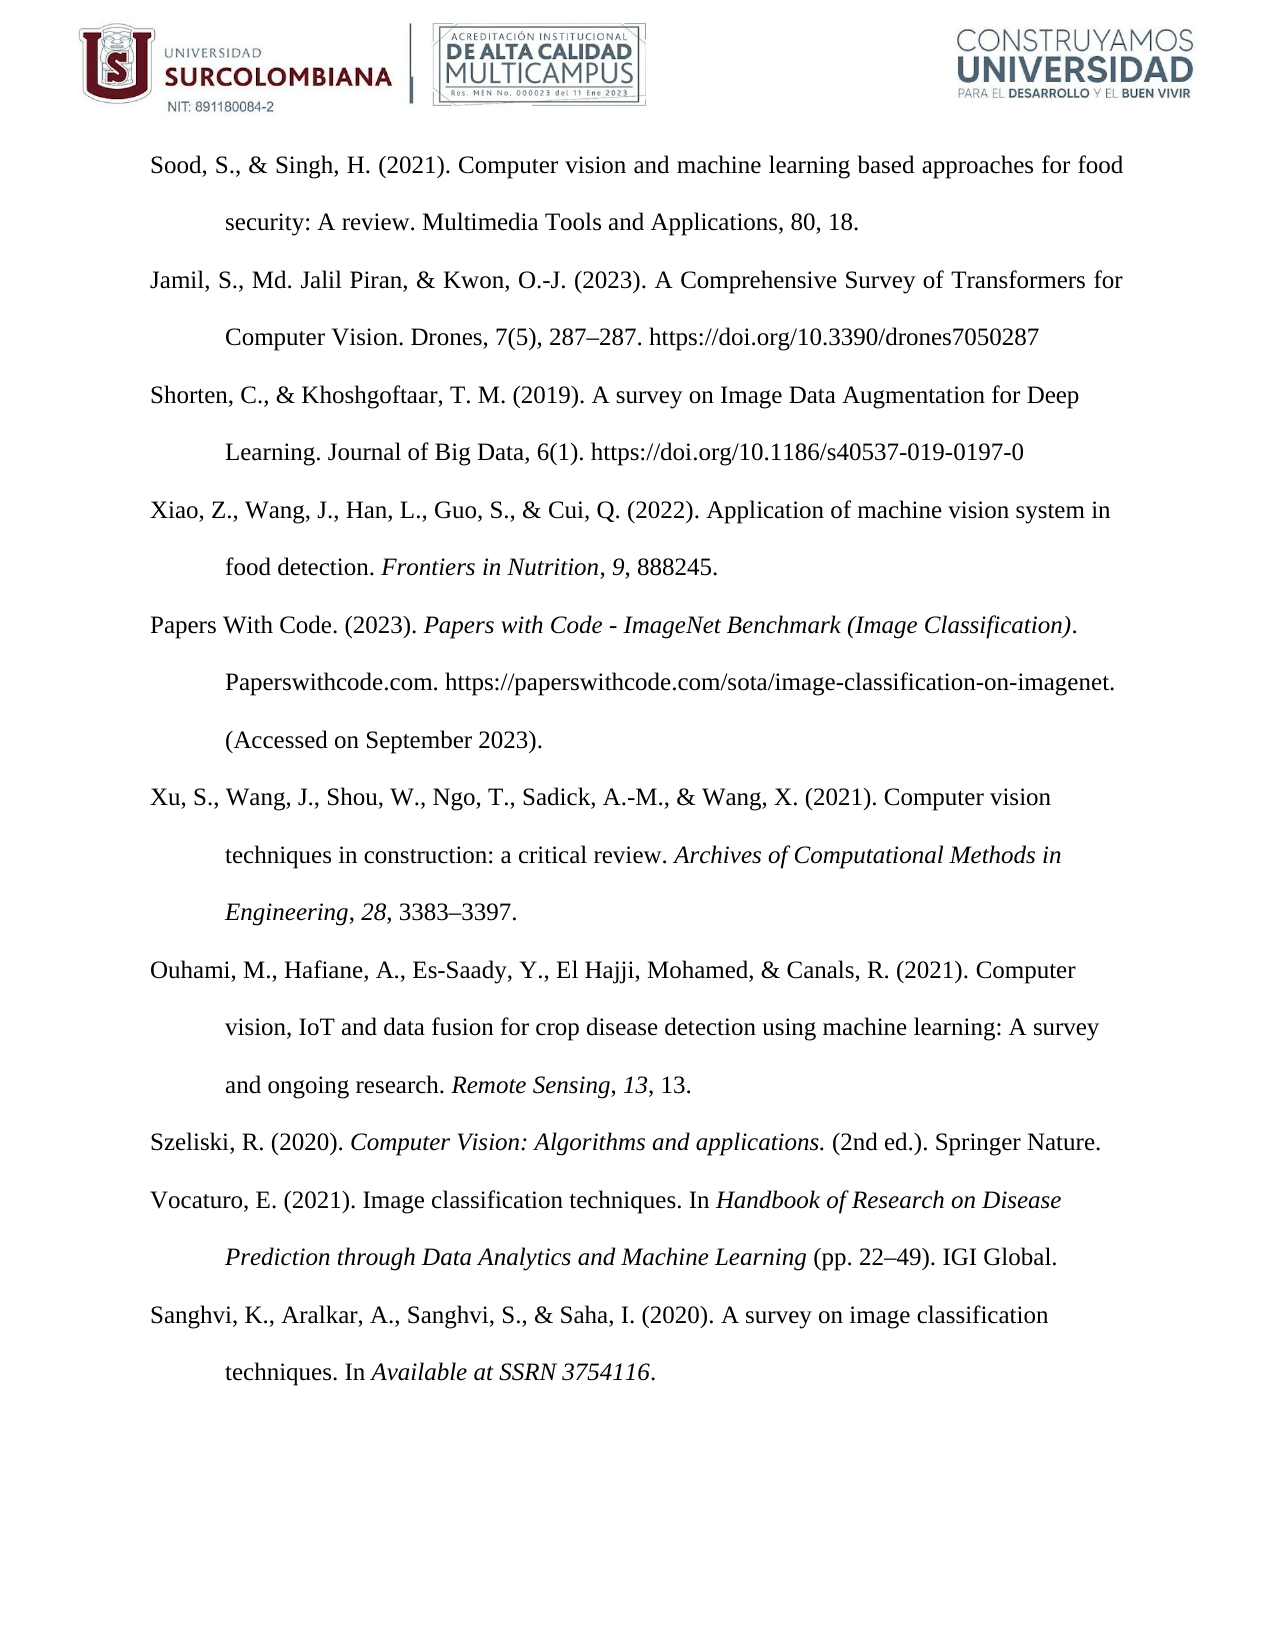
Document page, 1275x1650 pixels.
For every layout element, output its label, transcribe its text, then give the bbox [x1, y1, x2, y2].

text Jamil, S., Md. Jalil Piran, & Kwon, O.-J. (2023). A Comprehensive Survey of Transformers for Computer Vision. Drones, 7(5), 287–287. https://doi.org/10.3390/drones7050287 [150, 265, 1125, 351]
text Vocaturo, E. (2021). Image classification techniques. In Handbook of Research on Disease Prediction through Data Analytics and Machine Learning (pp. 22–49). IGI Global. [150, 1185, 1125, 1271]
text Szeliski, R. (2020). Computer Vision: Algorithms and applications. (2nd ed.). Springer Nature. [150, 1127, 1125, 1156]
text Xiao, Z., Wang, J., Han, L., Guo, S., & Cui, Q. (2022). Application of machine vision system in food detection. Frontiers in Nutrition, 9, 888245. [150, 495, 1125, 581]
text Sood, S., & Singh, H. (2021). Computer vision and machine learning based approaches for food security: A review. Multimedia Tools and Applications, 80, 18. [150, 150, 1125, 236]
text Shorten, C., & Khoshgoftaar, T. M. (2019). A survey on Image Data Augmentation for Deep Learning. Journal of Big Data, 6(1). https://doi.org/10.1186/s40537-019-0197-0 [150, 380, 1125, 466]
text Xu, S., Wang, J., Shou, W., Ngo, T., Sadick, A.-M., & Wang, X. (2021). Computer vision techniques in construction: a critical review. Archives of Computational Methods in Engineering, 28, 3383–3397. [150, 782, 1125, 926]
text Ouhami, M., Hafiane, A., Es-Saady, Y., El Hajji, Mohamed, & Canals, R. (2021). Computer vision, IoT and data fusion for crop disease detection using machine learning: A survey and ongoing research. Remote Sensing, 13, 13. [150, 955, 1125, 1099]
text Papers With Code. (2023). Papers with Code - ImageNet Benchmark (Image Classification). Paperswithcode.com. https://paperswithcode.com/sota/image-classification-on-imagenet. (Accessed on September 2023). [150, 610, 1125, 754]
text Sanghvi, K., Aralkar, A., Sanghvi, S., & Saha, I. (2020). A survey on image classification techniques. In Available at SSRN 3754116. [150, 1300, 1125, 1386]
picture [0, 11, 1275, 141]
